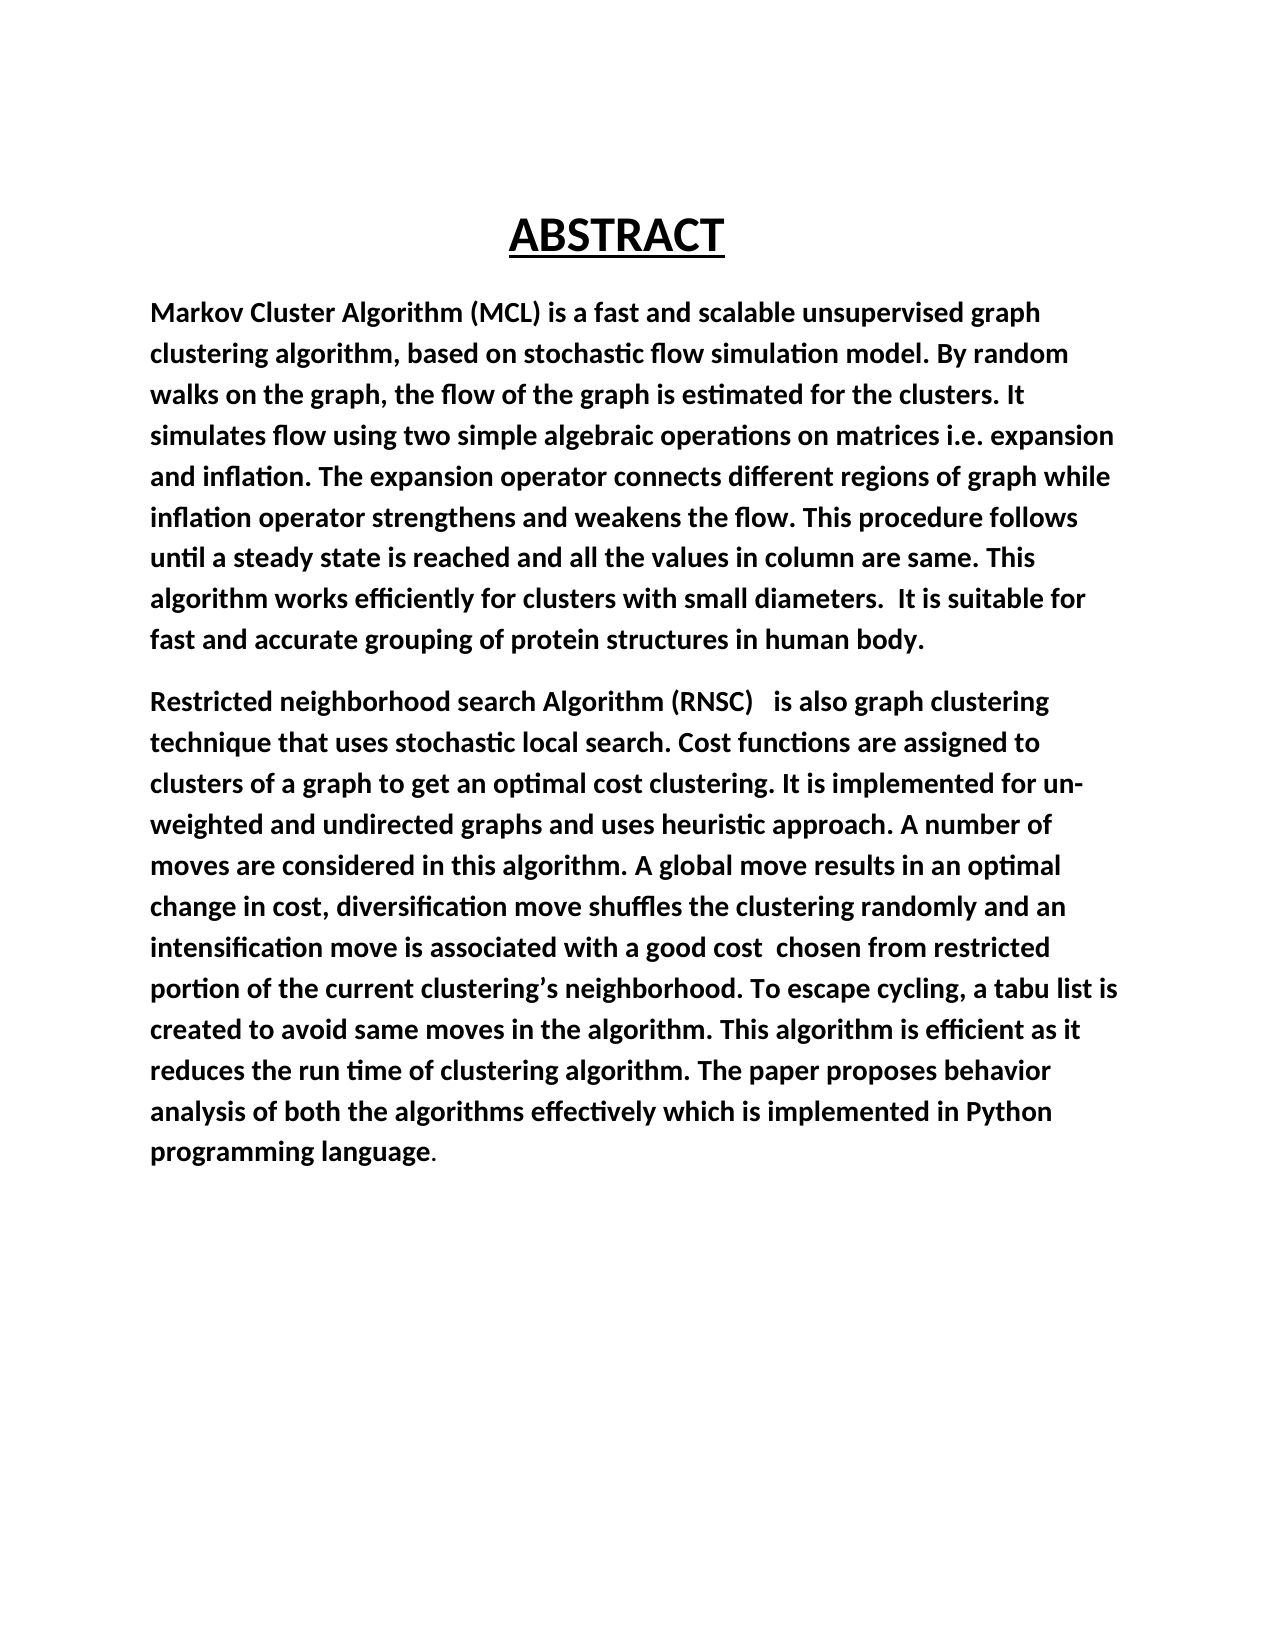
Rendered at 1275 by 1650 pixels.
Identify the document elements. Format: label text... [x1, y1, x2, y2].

text Restricted neighborhood search Algorithm (RNSC) is also graph clustering technique that uses stochastic local search. Cost functions are assigned to clusters of a graph to get an optimal cost clustering. It is implemented for un-weighted and undirected graphs and uses heuristic approach. A number of moves are considered in this algorithm. A global move results in an optimal change in cost, diversification move shuffles the clustering randomly and an intensification move is associated with a good cost chosen from restricted portion of the current clustering’s neighborhood. To escape cycling, a tabu list is created to avoid same moves in the algorithm. This algorithm is efficient as it reduces the run time of clustering algorithm. The paper proposes behavior analysis of both the algorithms effectively which is implemented in Python programming language. [150, 683, 1125, 1169]
text Markov Cluster Algorithm (MCL) is a fast and scalable unsupervised graph clustering algorithm, based on stochastic flow simulation model. By random walks on the graph, the flow of the graph is estimated for the clusters. It simulates flow using two simple algebraic operations on matrices i.e. expansion and inflation. The expansion operator connects different regions of graph while inflation operator strengthens and weakens the flow. This procedure follows until a steady state is reached and all the values in column are same. This algorithm works efficiently for clusters with small diameters. It is suitable for fast and accurate grouping of protein structures in human body. [150, 294, 1125, 657]
text ABSTRACT [150, 203, 1125, 264]
